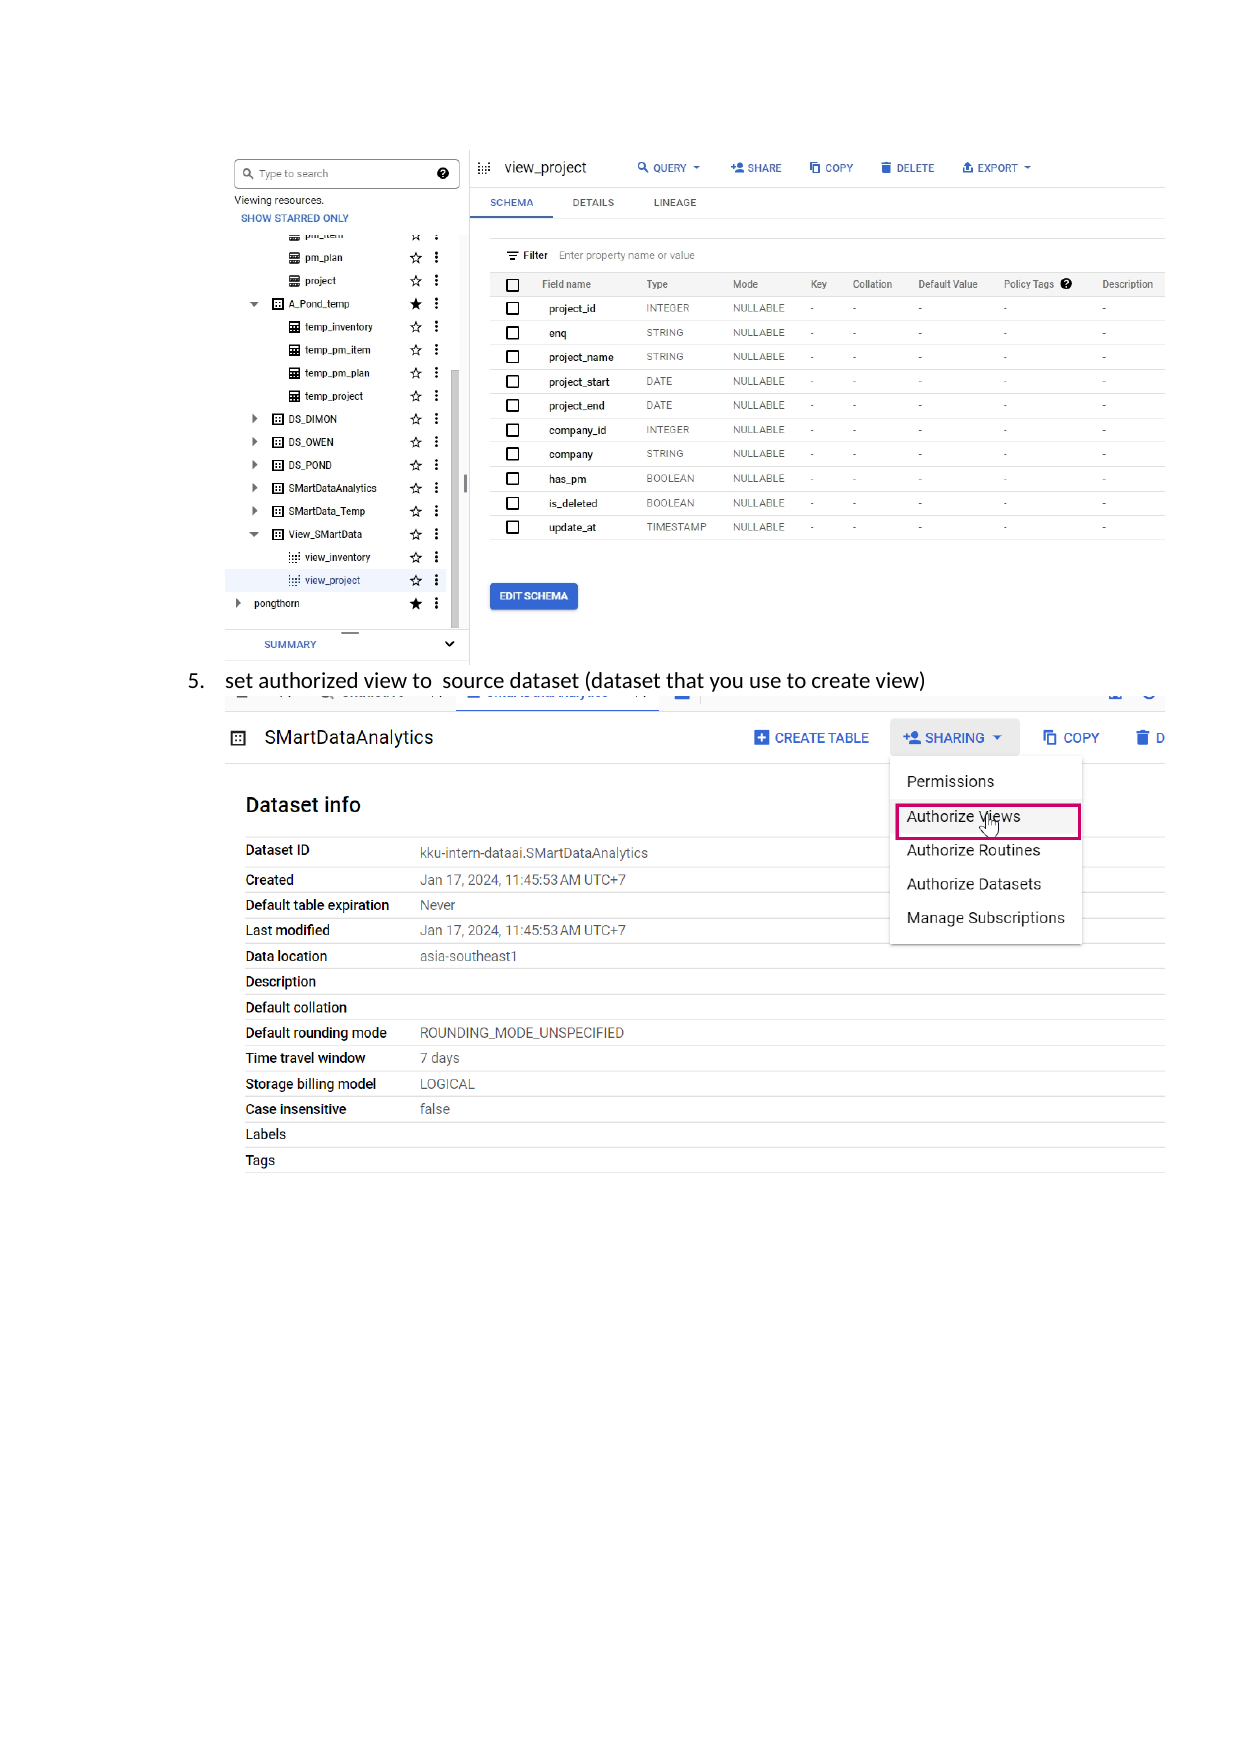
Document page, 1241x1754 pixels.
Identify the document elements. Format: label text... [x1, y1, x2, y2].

list set authorized view to source dataset (dataset that you use to create view) [187, 667, 1090, 694]
picture [225, 696, 1166, 1187]
picture [225, 150, 1166, 665]
